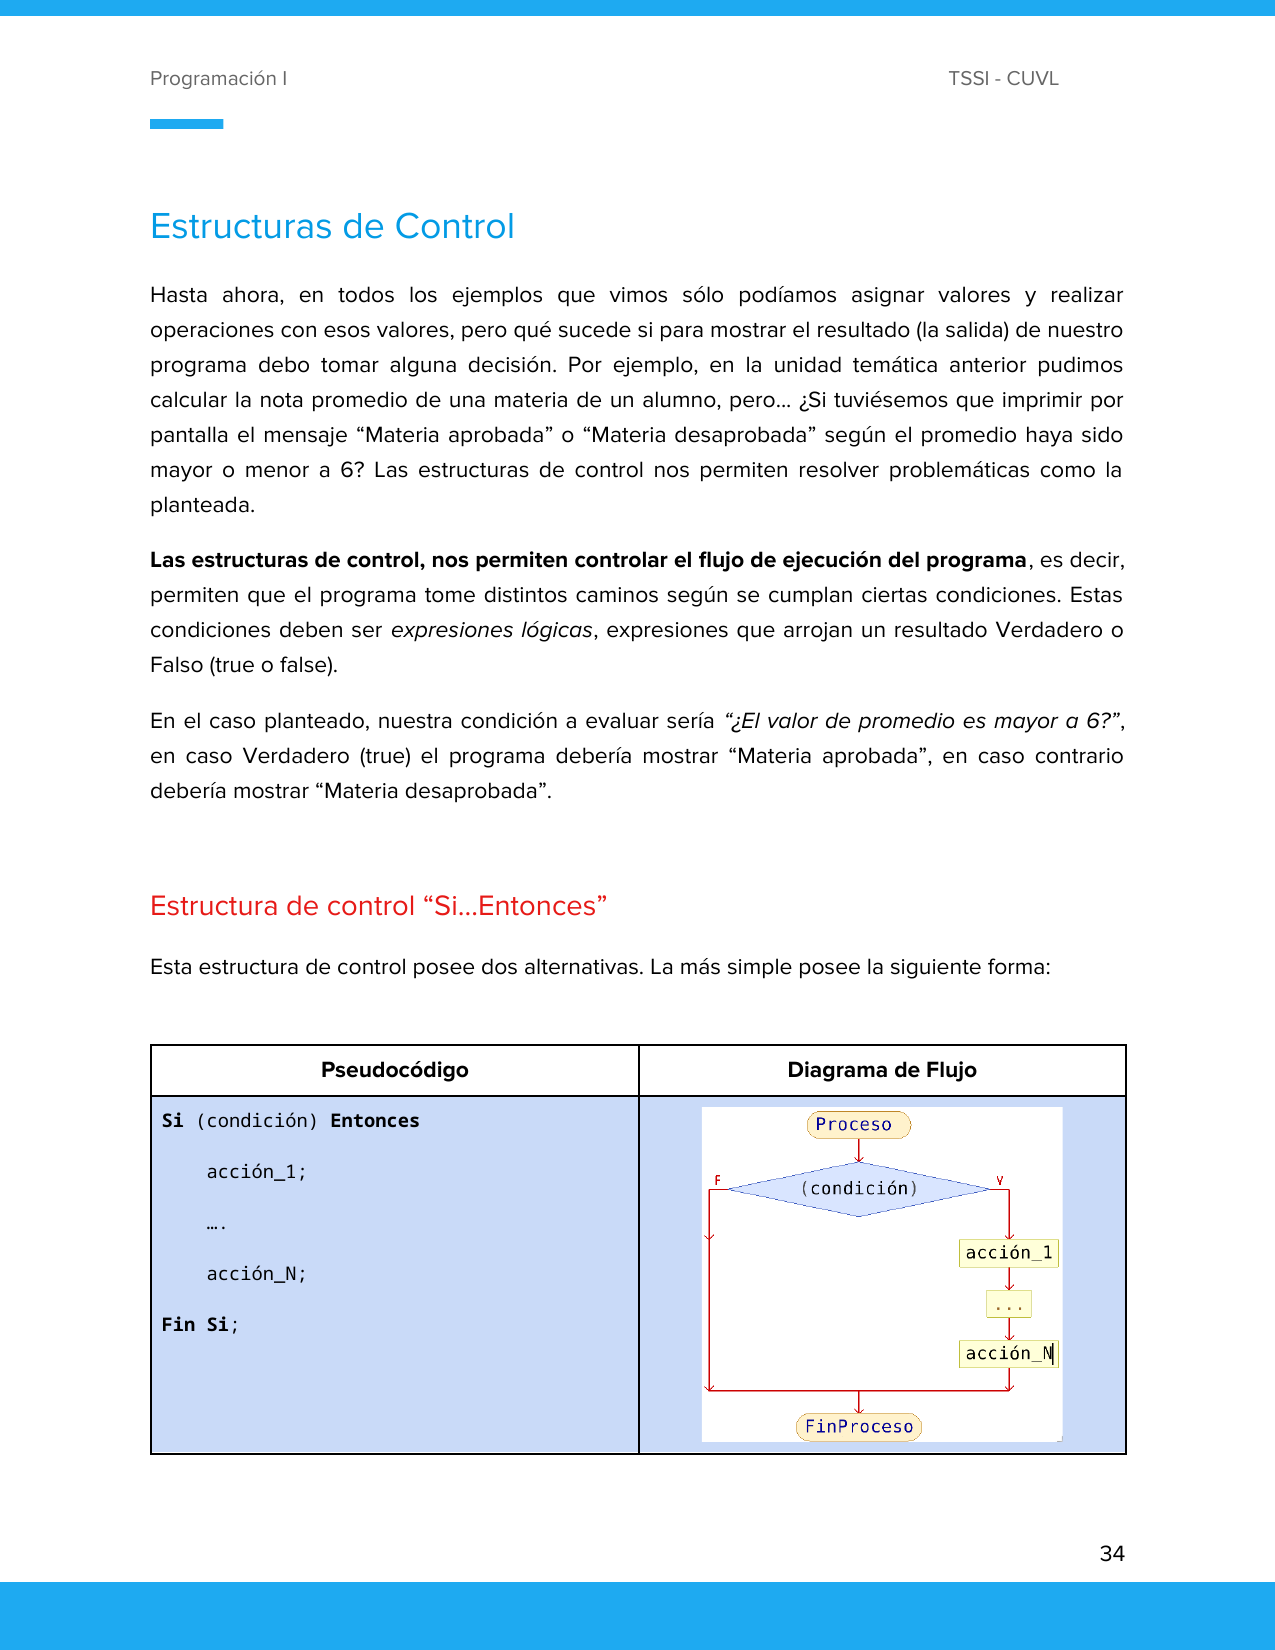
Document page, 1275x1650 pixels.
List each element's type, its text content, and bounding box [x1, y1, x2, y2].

text En el caso planteado, nuestra condición a evaluar sería “¿El valor de promedio es mayor a 6?”, en caso Verdadero (true) el programa debería mostrar “Materia aprobada”, en caso contrario debería mostrar “Materia desaprobada”. [150, 707, 1125, 805]
table_cell Si (condición) Entonces acción_1; …. acción_N; Fin Si; [152, 1097, 638, 1452]
picture [0, 0, 1275, 16]
table_header Pseudocódigo [152, 1046, 638, 1095]
table_header Diagrama de Flujo [640, 1046, 1125, 1095]
picture [150, 119, 224, 129]
picture [0, 1582, 1275, 1650]
text Esta estructura de control posee dos alternativas. La más simple posee la siguiente forma: [150, 954, 1125, 982]
subtitle Estructura de control “Si...Entonces” [150, 888, 1125, 924]
table_cell [640, 1097, 1125, 1452]
text Las estructuras de control, nos permiten controlar el flujo de ejecución del programa, es decir, permiten que el programa tome distintos caminos según se cumplan ciertas condiciones. Estas condiciones deben ser expresiones lógicas, expresiones que arrojan un resultado Verdadero o Falso (true o false). [150, 547, 1125, 679]
text Hasta ahora, en todos los ejemplos que vimos sólo podíamos asignar valores y realizar operaciones con esos valores, pero qué sucede si para mostrar el resultado (la salida) de nuestro programa debo tomar alguna decisión. Por ejemplo, en la unidad temática anterior pudimos calcular la nota promedio de una materia de un alumno, pero... ¿Si tuviésemos que imprimir por pantalla el mensaje “Materia aprobada” o “Materia desaprobada” según el promedio haya sido mayor o menor a 6? Las estructuras de control nos permiten resolver problemáticas como la planteada. [150, 282, 1125, 519]
picture [701, 1107, 1063, 1442]
subtitle Estructuras de Control [150, 204, 1125, 249]
